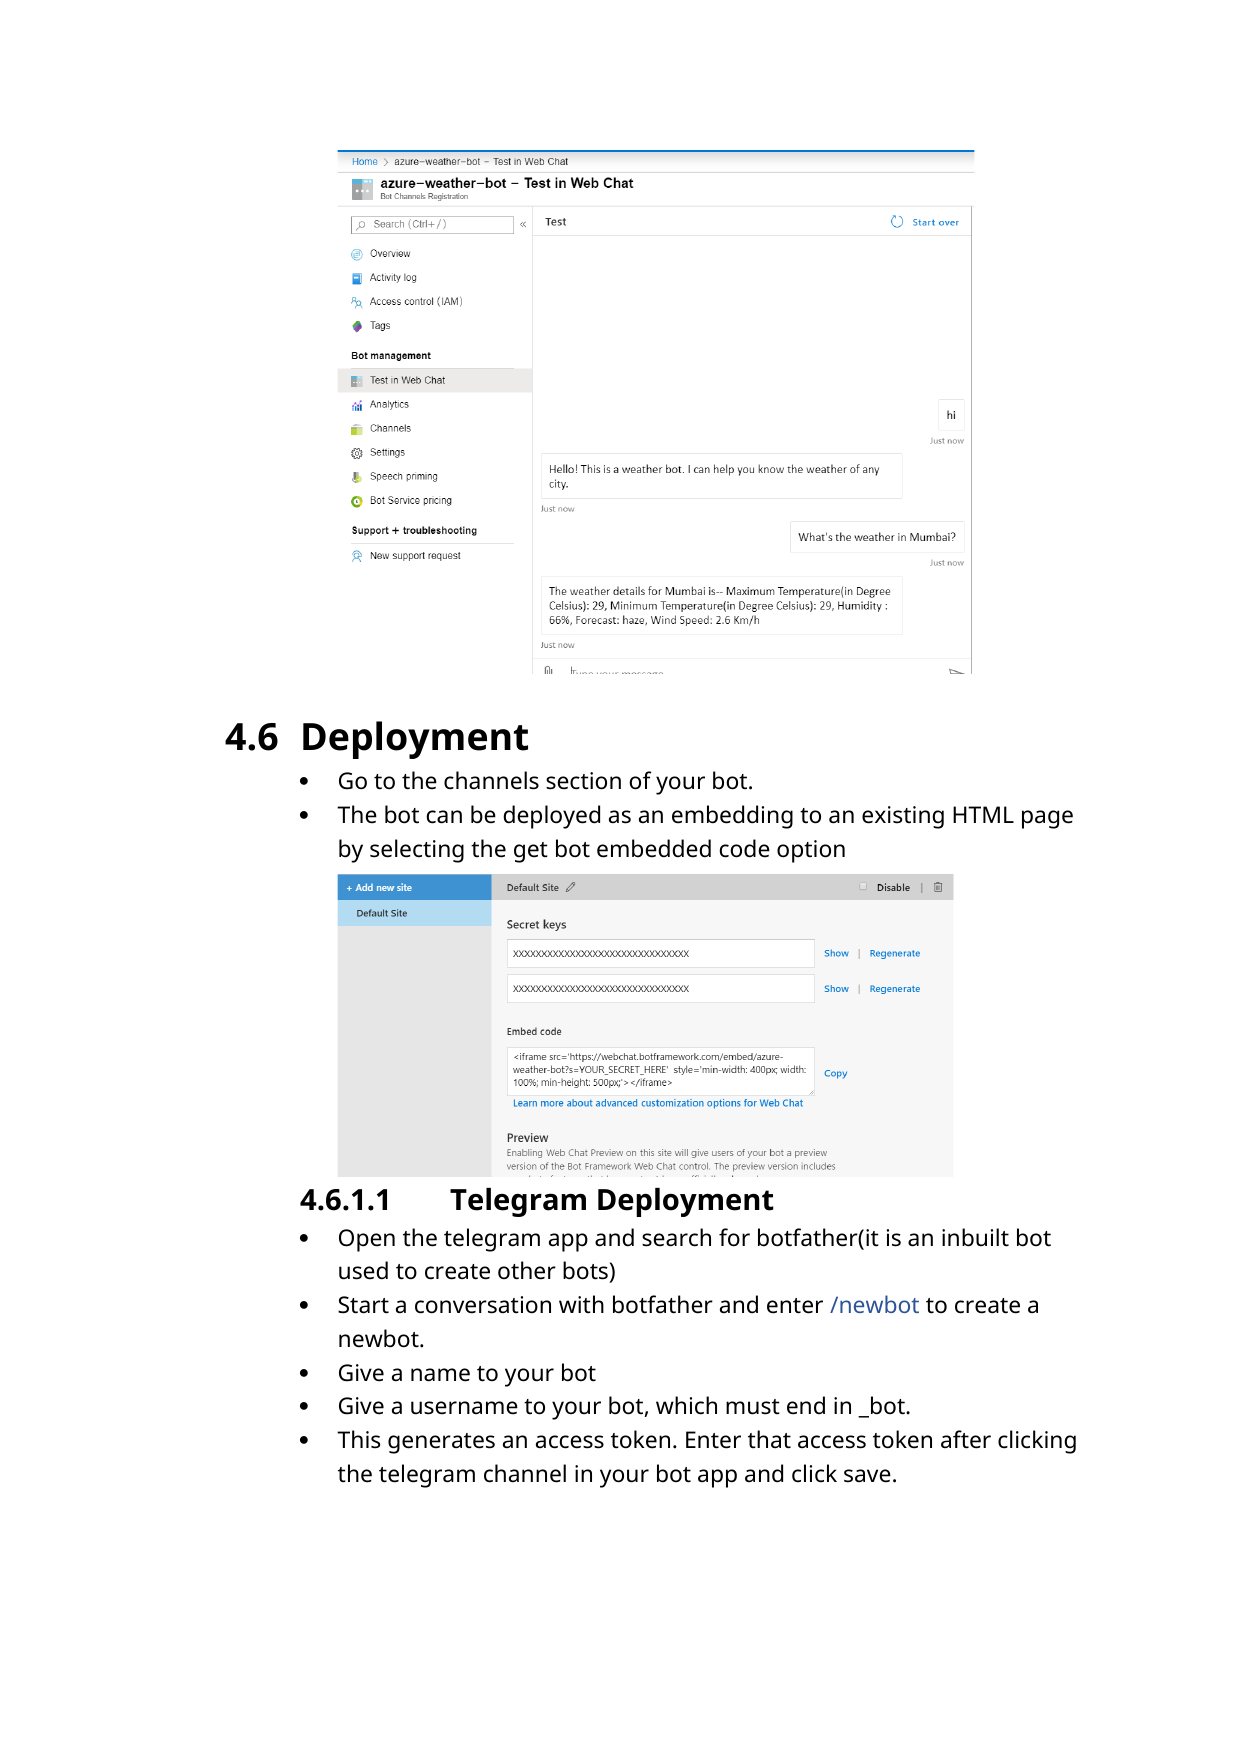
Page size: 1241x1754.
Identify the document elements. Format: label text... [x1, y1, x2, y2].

list This generates an access token. Enter that access token after clicking the telegram channel in your bot app and click save. [300, 1424, 1090, 1489]
list Start a conversation with botfather and enter /newbot to create a newbot. [300, 1289, 1090, 1354]
list Telegram Deployment [300, 1179, 1090, 1218]
list Open the telegram app and search for botfather(it is an inbuilt bot used to create other bots) [300, 1222, 1090, 1287]
list Deployment [225, 710, 1090, 761]
picture [337, 150, 975, 674]
list Give a name to your bot [300, 1357, 1090, 1388]
list The bot can be deployed as an embedding to an existing HTML page by selecting the get bot embedded code option [300, 799, 1090, 864]
picture [337, 866, 959, 1177]
list Give a username to your bot, which must end in _bot. [300, 1390, 1090, 1422]
list Go to the channels section of your bot. [300, 765, 1090, 796]
